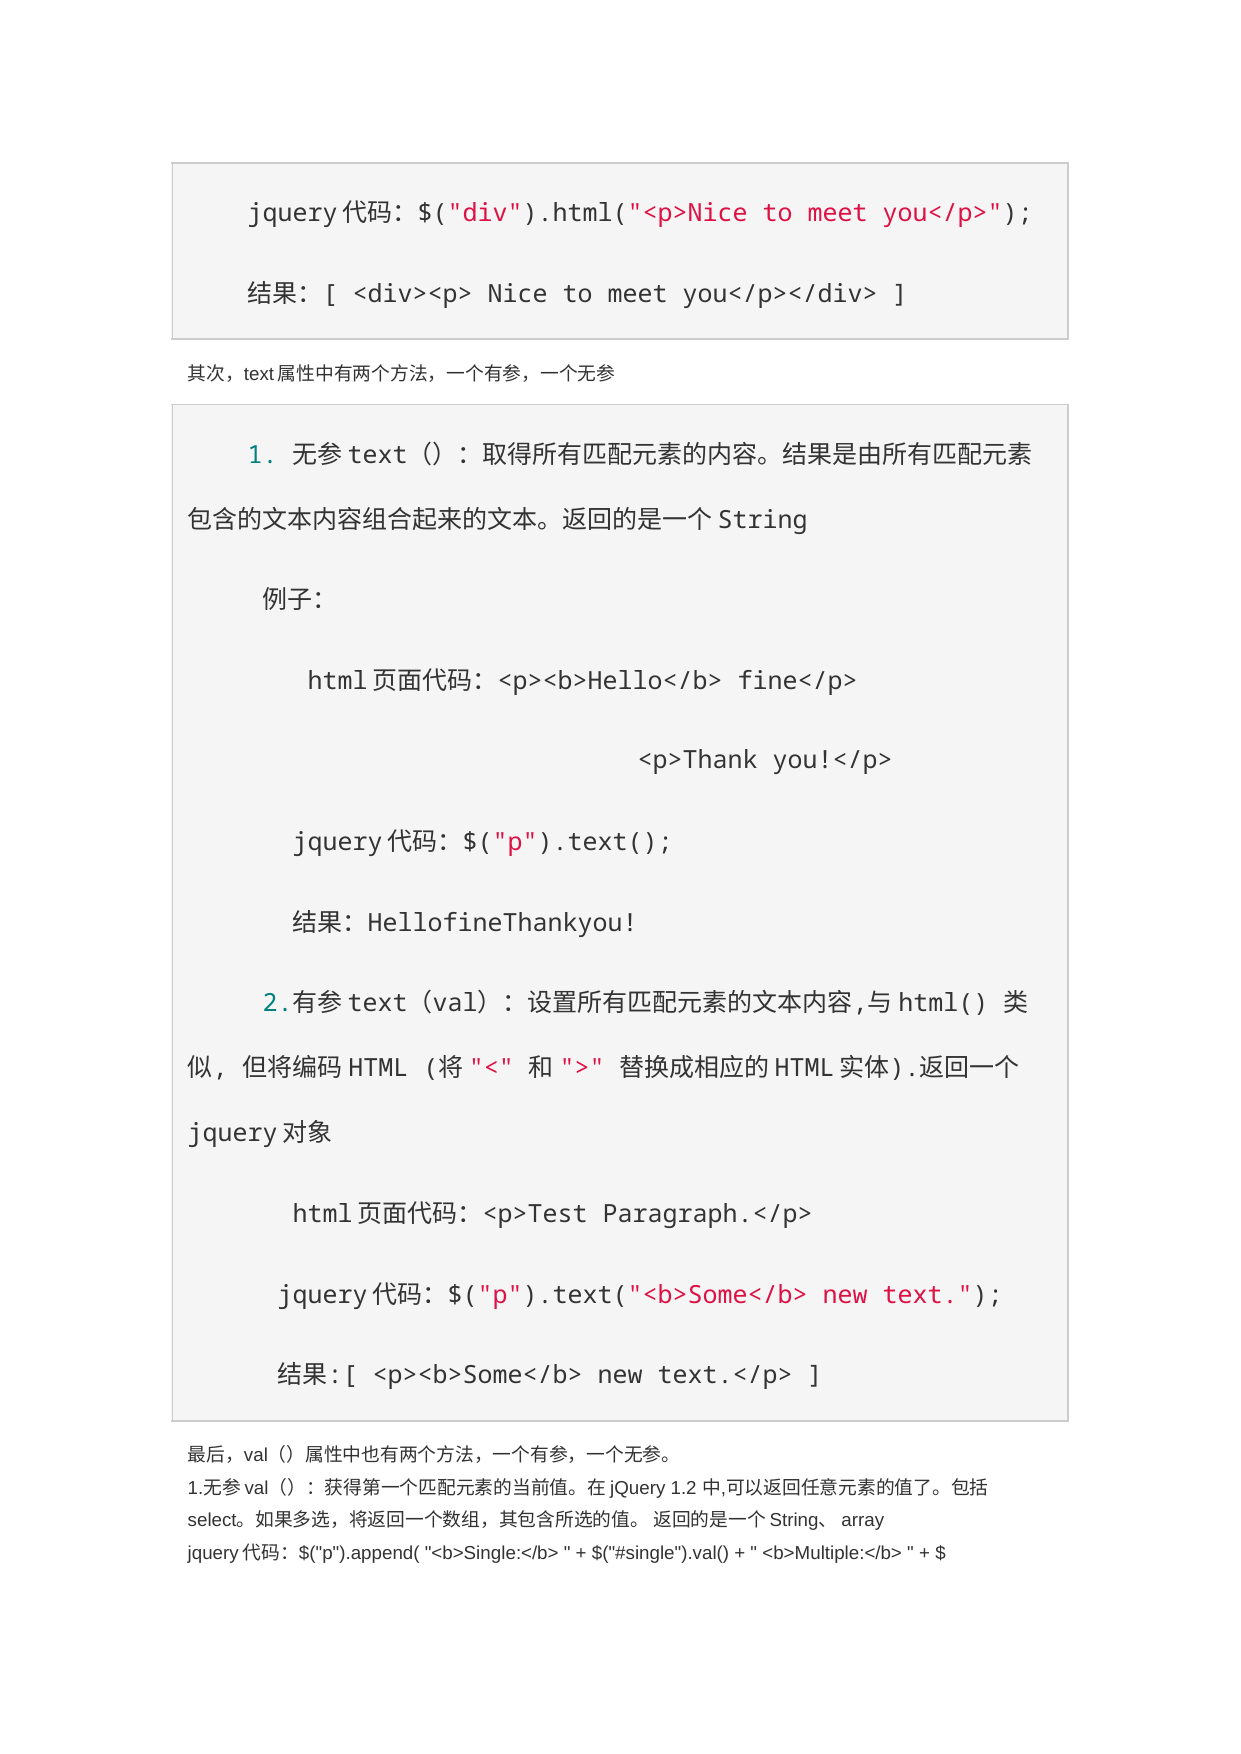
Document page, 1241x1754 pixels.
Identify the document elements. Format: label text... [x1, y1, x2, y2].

text jquery代码：$("p").text(); [173, 791, 1067, 872]
text 结果：[ <div><p> Nice to meet you</p></div> ] [173, 243, 1067, 338]
text <p>Thank you!</p> [173, 711, 1067, 791]
text jquery代码：$("p").text("<b>Some</b> new text."); [173, 1244, 1067, 1324]
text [187, 1437, 1053, 1567]
text html页面代码：<p>Test Paragraph.</p> [173, 1163, 1067, 1244]
text 其次，text属性中有两个方法，一个有参，一个无参 [187, 356, 1053, 388]
text jquery代码：$("div").html("<p>Nice to meet you</p>"); [173, 164, 1067, 243]
text 2.有参text（val）：设置所有匹配元素的文本内容,与 html() 类似, 但将编码 HTML (将 "<" 和 ">" 替换成相应的HTML实体).返回一个jquery对象 [173, 952, 1067, 1163]
text html页面代码：<p><b>Hello</b> fine</p> [173, 630, 1067, 711]
text 结果:[ <p><b>Some</b> new text.</p> ] [173, 1324, 1067, 1420]
text 1. 无参text（）：取得所有匹配元素的内容。结果是由所有匹配元素包含的文本内容组合起来的文本。返回的是一个String [173, 405, 1067, 549]
text 例子： [173, 549, 1067, 630]
text 结果：HellofineThankyou! [173, 872, 1067, 952]
